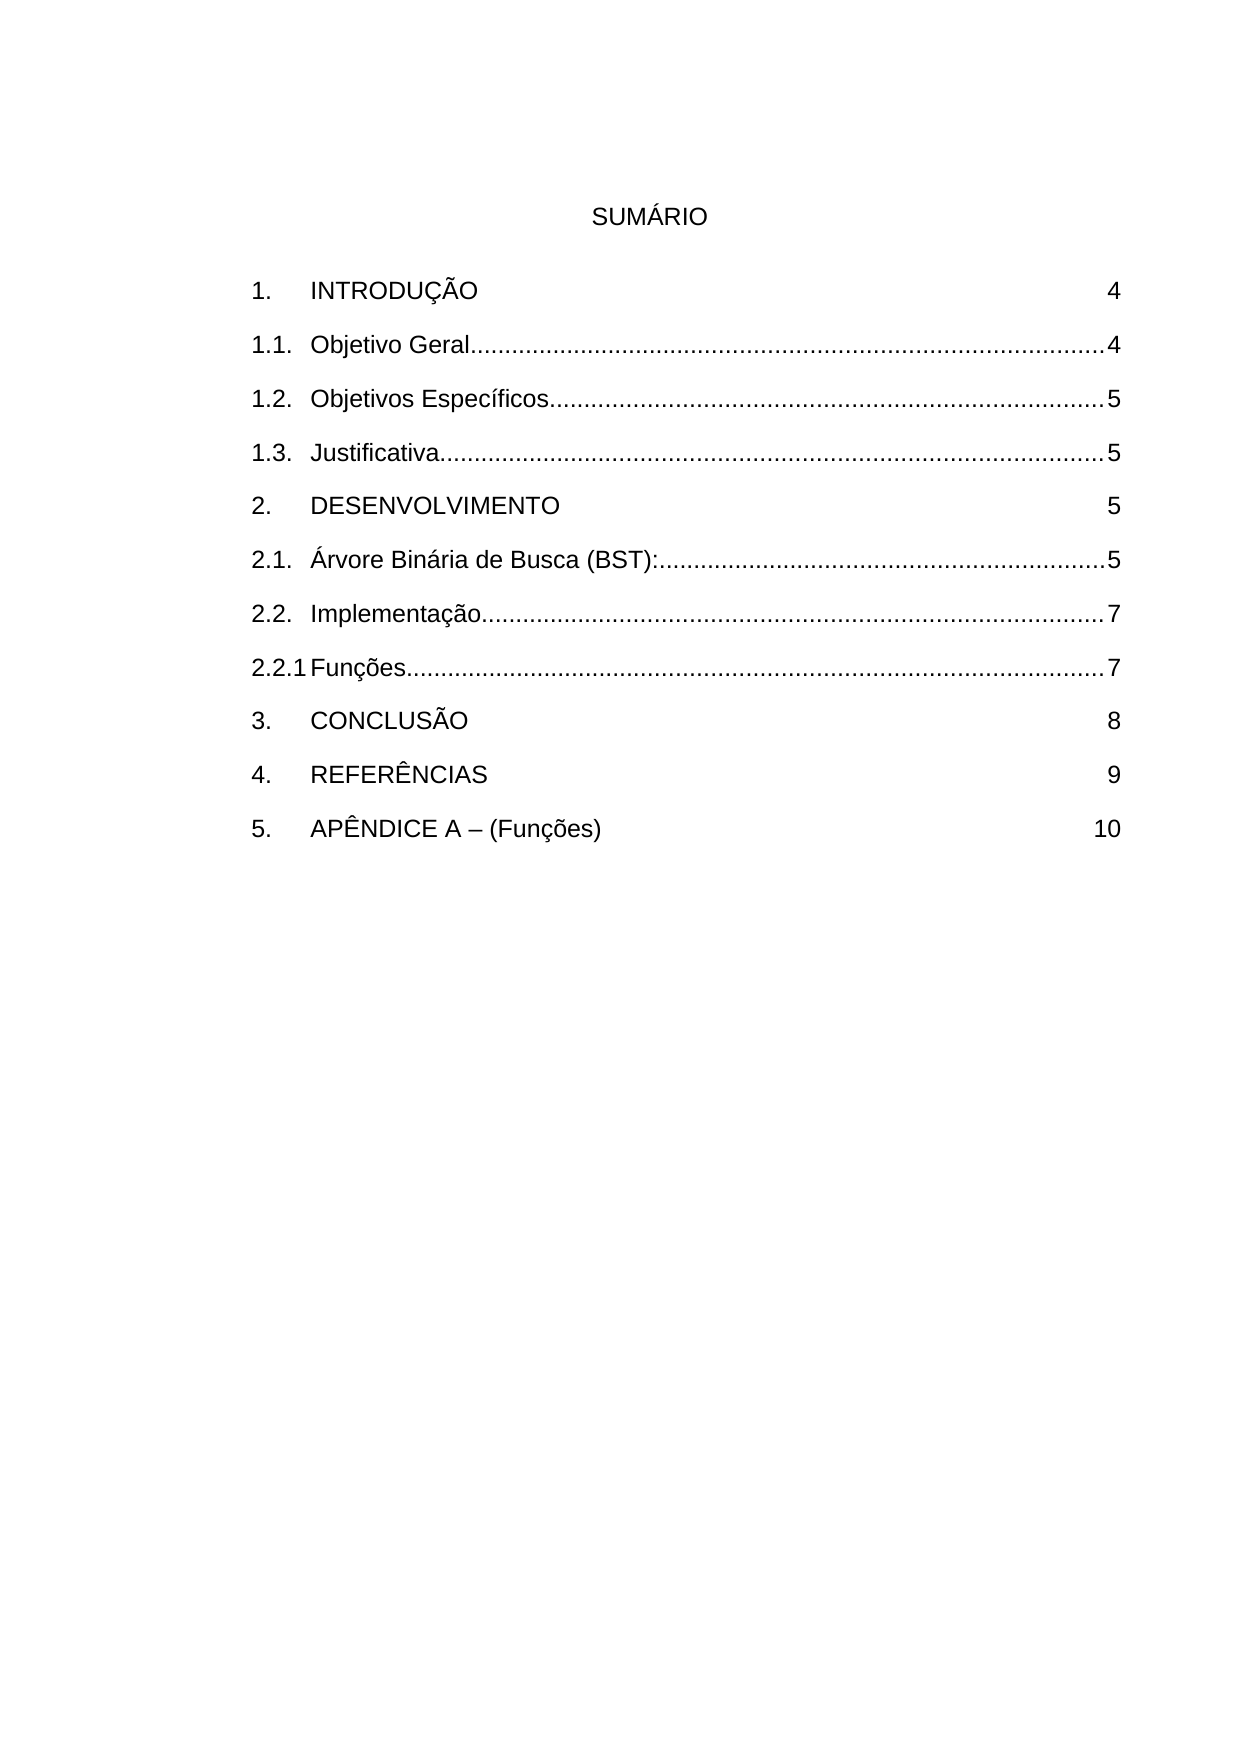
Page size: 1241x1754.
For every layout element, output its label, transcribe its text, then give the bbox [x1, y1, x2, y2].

text SUMÁRIO [177, 202, 1122, 231]
